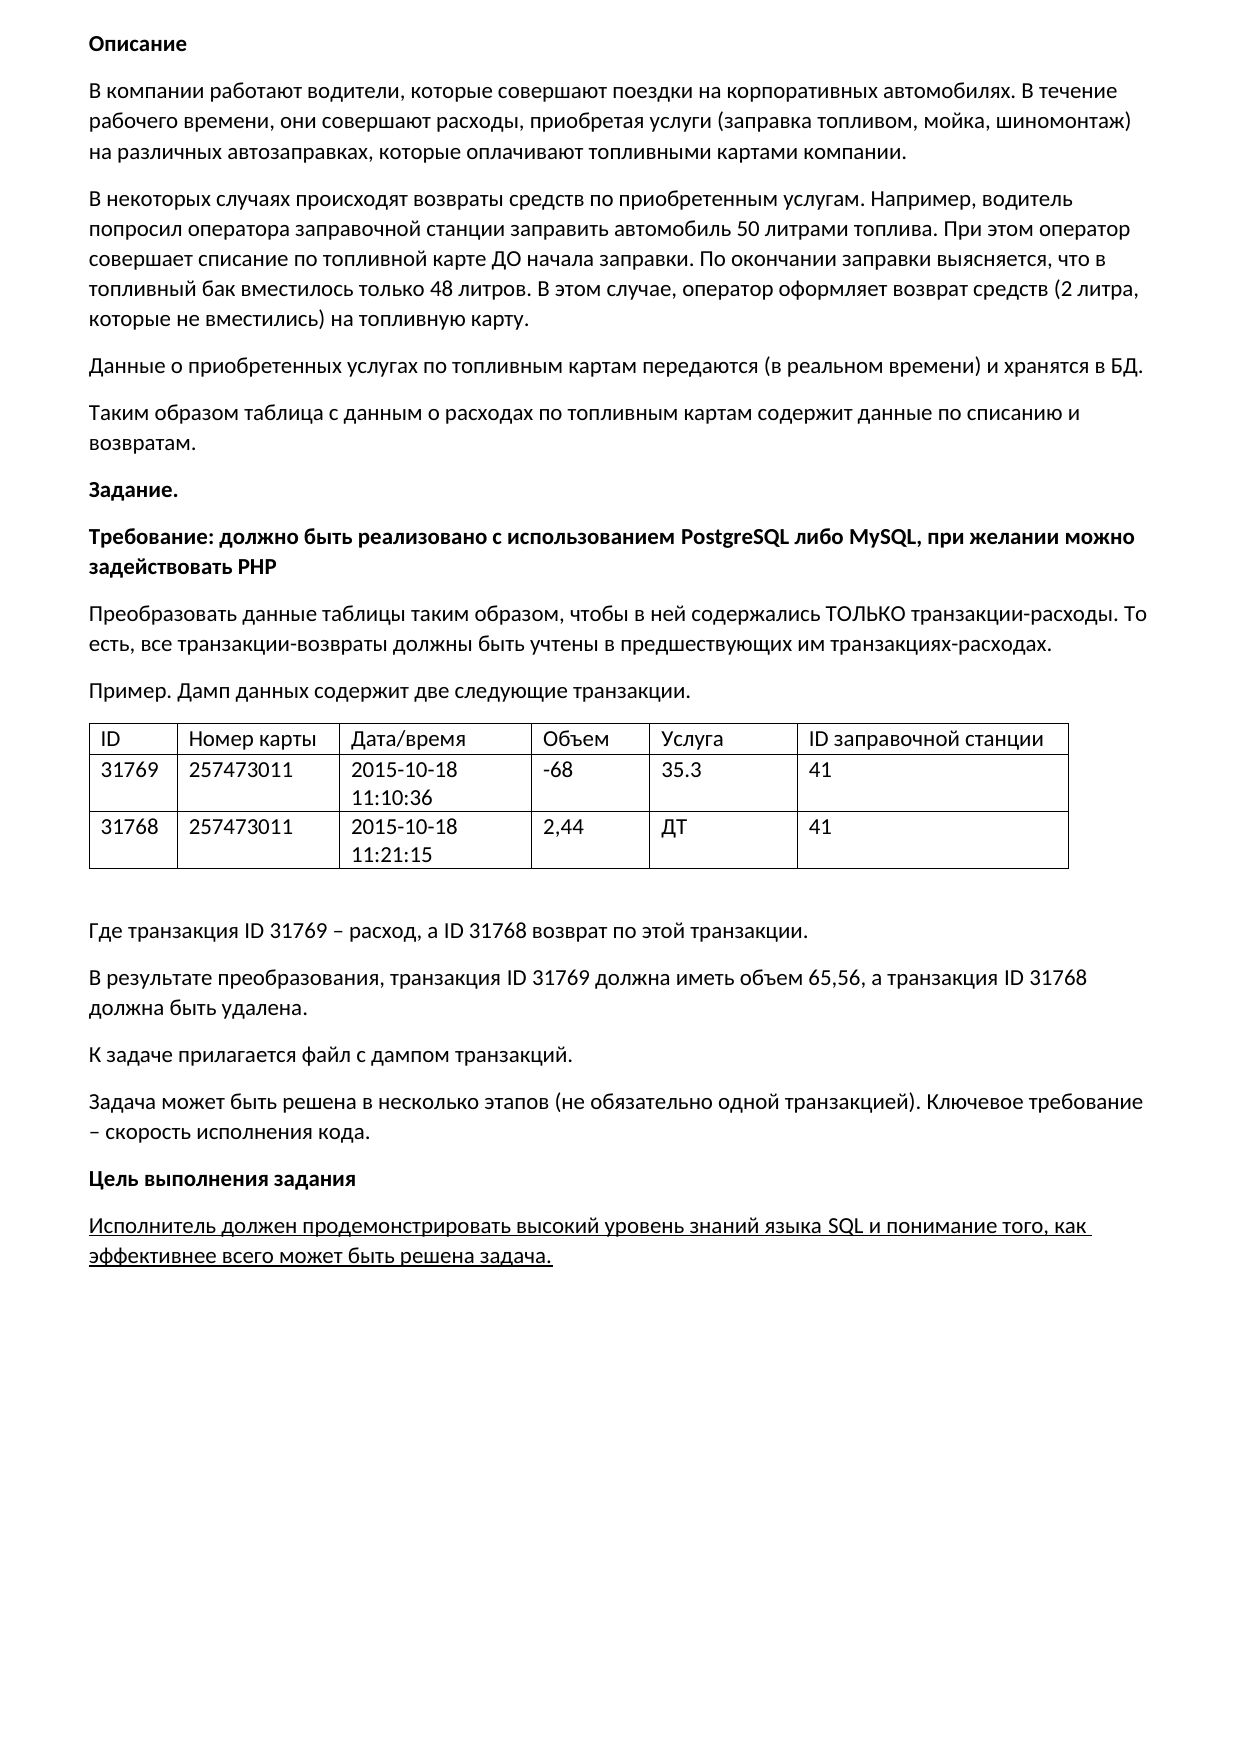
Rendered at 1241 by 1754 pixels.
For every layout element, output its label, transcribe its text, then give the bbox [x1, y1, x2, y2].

table_cell ДТ [650, 812, 797, 868]
text В некоторых случаях происходят возвраты средств по приобретенным услугам. Например, водитель попросил оператора заправочной станции заправить автомобиль 50 литрами топлива. При этом оператор совершает списание по топливной карте ДО начала заправки. По окончании заправки выясняется, что в топливный бак вместилось только 48 литров. В этом случае, оператор оформляет возврат средств (2 литра, которые не вместились) на топливную карту. [89, 184, 1152, 333]
text Таким образом таблица с данным о расходах по топливным картам содержит данные по списанию и возвратам. [89, 398, 1152, 457]
table_cell 35.3 [650, 755, 797, 811]
text В результате преобразования, транзакция ID 31769 должна иметь объем 65,56, а транзакция ID 31768 должна быть удалена. [89, 963, 1152, 1021]
text Цель выполнения задания [89, 1164, 1152, 1192]
table_cell 31768 [90, 812, 177, 868]
table_cell 41 [798, 812, 1068, 868]
text Требование: должно быть реализовано с использованием PostgreSQL либо MySQL, при желании можно задействовать PHP [89, 522, 1152, 581]
table_cell 257473011 [178, 755, 339, 811]
table_header Номер карты [178, 724, 339, 754]
table_header ID [90, 724, 177, 754]
text Исполнитель должен продемонстрировать высокий уровень знаний языка SQL и понимание того, как эффективнее всего может быть решена задача. [89, 1211, 1152, 1269]
text Где транзакция ID 31769 – расход, а ID 31768 возврат по этой транзакции. [89, 916, 1152, 944]
table_cell 2015-10-18 11:10:36 [340, 755, 531, 811]
table_header Дата/время [340, 724, 531, 754]
text Описание [89, 29, 1152, 58]
table_cell -68 [532, 755, 649, 811]
text Задание. [89, 475, 1152, 503]
text Данные о приобретенных услугах по топливным картам передаются (в реальном времени) и хранятся в БД. [89, 351, 1152, 379]
table_cell 257473011 [178, 812, 339, 868]
text В компании работают водители, которые совершают поездки на корпоративных автомобилях. В течение рабочего времени, они совершают расходы, приобретая услуги (заправка топливом, мойка, шиномонтаж) на различных автозаправках, которые оплачивают топливными картами компании. [89, 76, 1152, 165]
table_cell 41 [798, 755, 1068, 811]
text Преобразовать данные таблицы таким образом, чтобы в ней содержались ТОЛЬКО транзакции-расходы. То есть, все транзакции-возвраты должны быть учтены в предшествующих им транзакциях-расходах. [89, 599, 1152, 658]
table_cell 2,44 [532, 812, 649, 868]
table_cell 31769 [90, 755, 177, 811]
table_cell 2015-10-18 11:21:15 [340, 812, 531, 868]
text К задаче прилагается файл с дампом транзакций. [89, 1040, 1152, 1068]
table_header Объем [532, 724, 649, 754]
text Задача может быть решена в несколько этапов (не обязательно одной транзакцией). Ключевое требование – скорость исполнения кода. [89, 1087, 1152, 1145]
table_header Услуга [650, 724, 797, 754]
text Пример. Дамп данных содержит две следующие транзакции. [89, 676, 1152, 704]
table_header ID заправочной станции [798, 724, 1068, 754]
